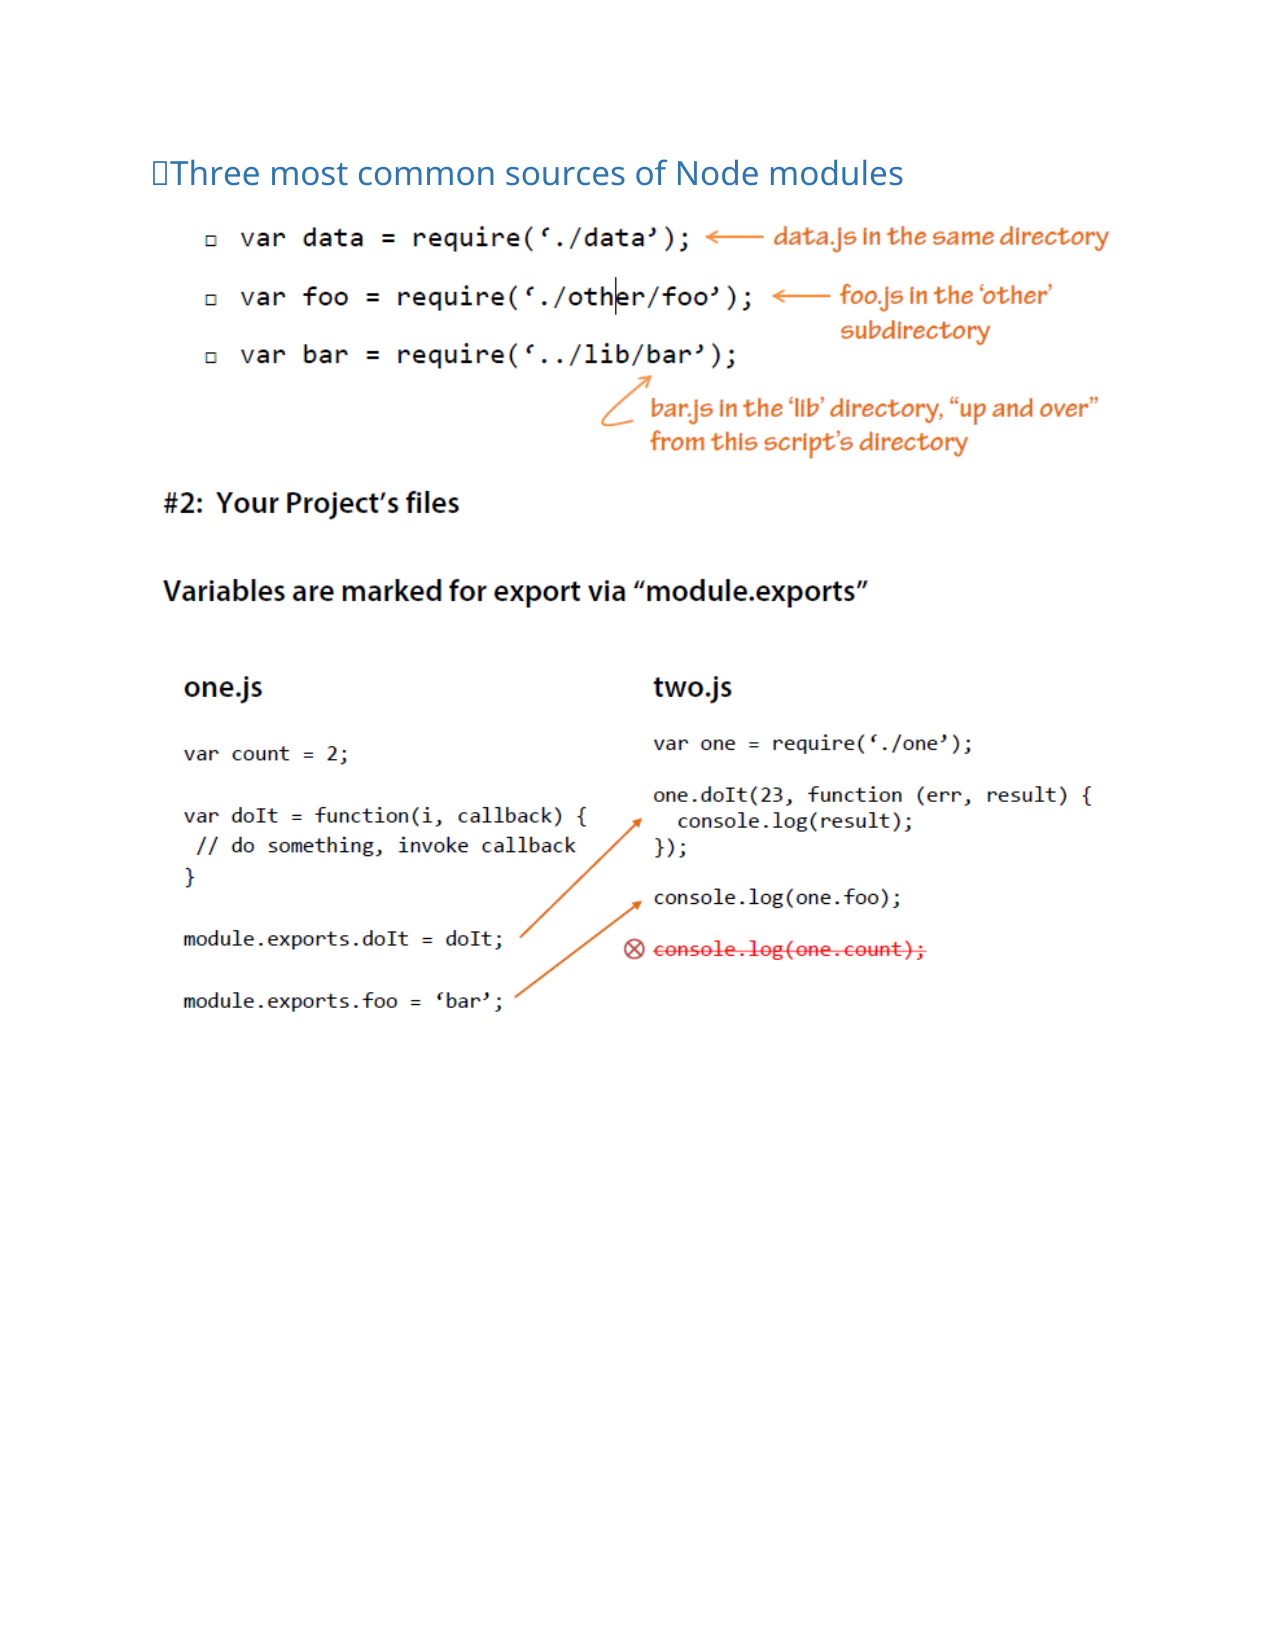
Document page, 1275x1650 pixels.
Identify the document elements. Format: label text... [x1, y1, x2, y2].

subtitle Three most common sources of Node modules [150, 150, 1125, 195]
picture [150, 482, 1125, 1074]
picture [150, 198, 1125, 464]
